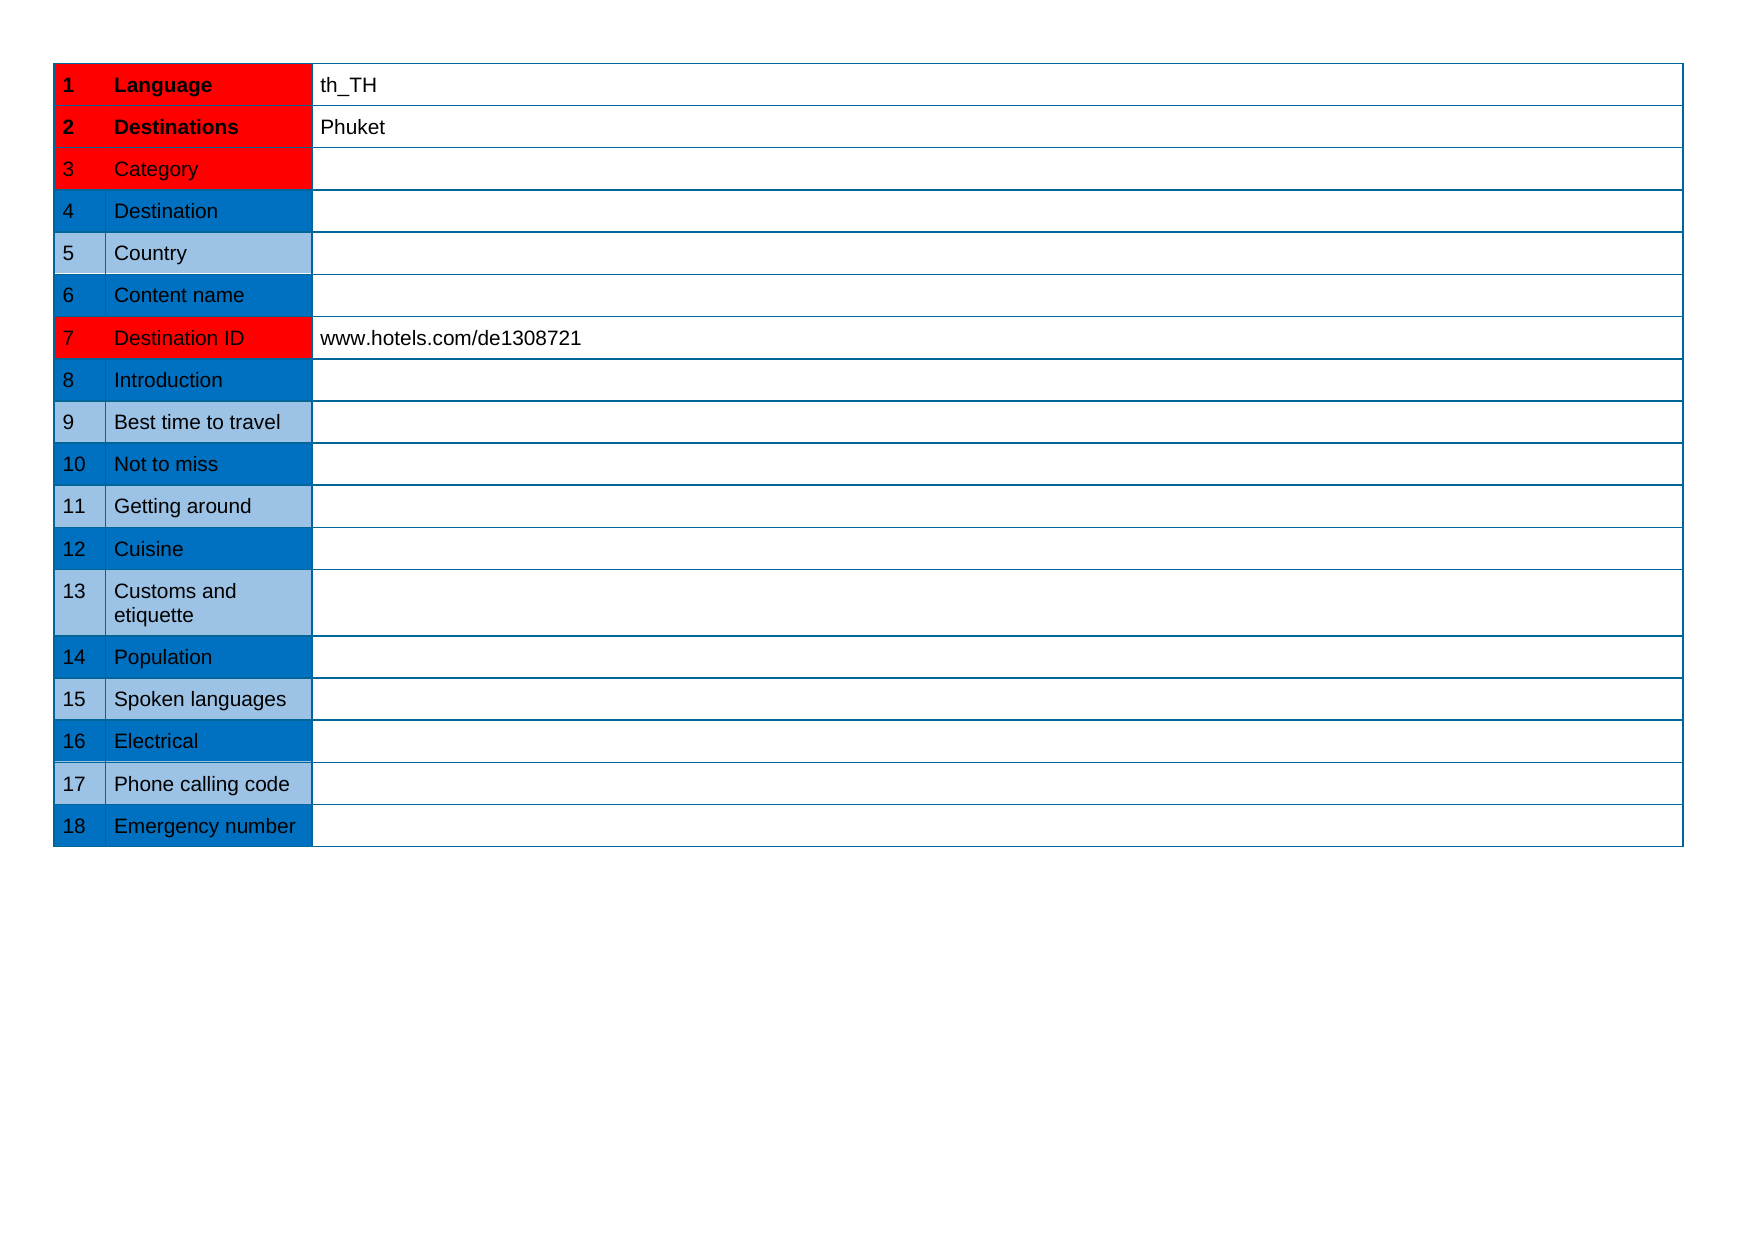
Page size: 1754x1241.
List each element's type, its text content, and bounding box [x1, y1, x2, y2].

table_header Language [106, 64, 311, 105]
table_cell [313, 402, 1682, 442]
table_cell Electrical [106, 721, 311, 761]
table_cell 11 [55, 486, 105, 527]
table_cell [313, 233, 1682, 273]
table_cell [313, 763, 1682, 804]
table_cell Spoken languages [106, 679, 311, 719]
table_cell 2 [55, 106, 105, 147]
table_cell Emergency number [106, 805, 311, 846]
table_cell Cuisine [106, 528, 311, 569]
table_cell 17 [55, 763, 105, 804]
table_cell [313, 721, 1682, 761]
table_cell [313, 148, 1682, 189]
table_cell [313, 444, 1682, 484]
table_cell 13 [55, 570, 105, 635]
table_cell 14 [55, 637, 105, 677]
table_cell Phone calling code [106, 763, 311, 804]
table_cell Category [106, 148, 311, 189]
table_cell Phuket [313, 106, 1682, 147]
table_header th_TH [313, 64, 1682, 105]
table_cell [313, 637, 1682, 677]
table_cell 10 [55, 444, 105, 484]
table_cell [313, 528, 1682, 569]
table_cell 18 [55, 805, 105, 846]
table_cell 12 [55, 528, 105, 569]
table_cell [313, 679, 1682, 719]
table_cell 8 [55, 360, 105, 400]
table_cell 7 [55, 317, 105, 358]
table_cell Country [106, 233, 311, 273]
table_cell [313, 191, 1682, 231]
table_header 1 [55, 64, 105, 105]
table_cell Content name [106, 275, 311, 316]
table_cell Getting around [106, 486, 311, 527]
table_cell [313, 275, 1682, 316]
table_cell [313, 570, 1682, 635]
table_cell 15 [55, 679, 105, 719]
table_cell [313, 486, 1682, 527]
table_cell 6 [55, 275, 105, 316]
table_cell [313, 805, 1682, 846]
table_cell 5 [55, 233, 105, 273]
table_cell Destination ID [106, 317, 311, 358]
table_cell Population [106, 637, 311, 677]
table_cell [313, 360, 1682, 400]
table_cell Destination [106, 191, 311, 231]
table_cell Destinations [106, 106, 311, 147]
table_cell Customs and etiquette [106, 570, 311, 635]
table_cell Introduction [106, 360, 311, 400]
table_cell 9 [55, 402, 105, 442]
table_cell Not to miss [106, 444, 311, 484]
table_cell 3 [55, 148, 105, 189]
table_cell www.hotels.com/de1308721 [313, 317, 1682, 358]
table_cell 4 [55, 191, 105, 231]
table_cell 16 [55, 721, 105, 761]
table_cell Best time to travel [106, 402, 311, 442]
